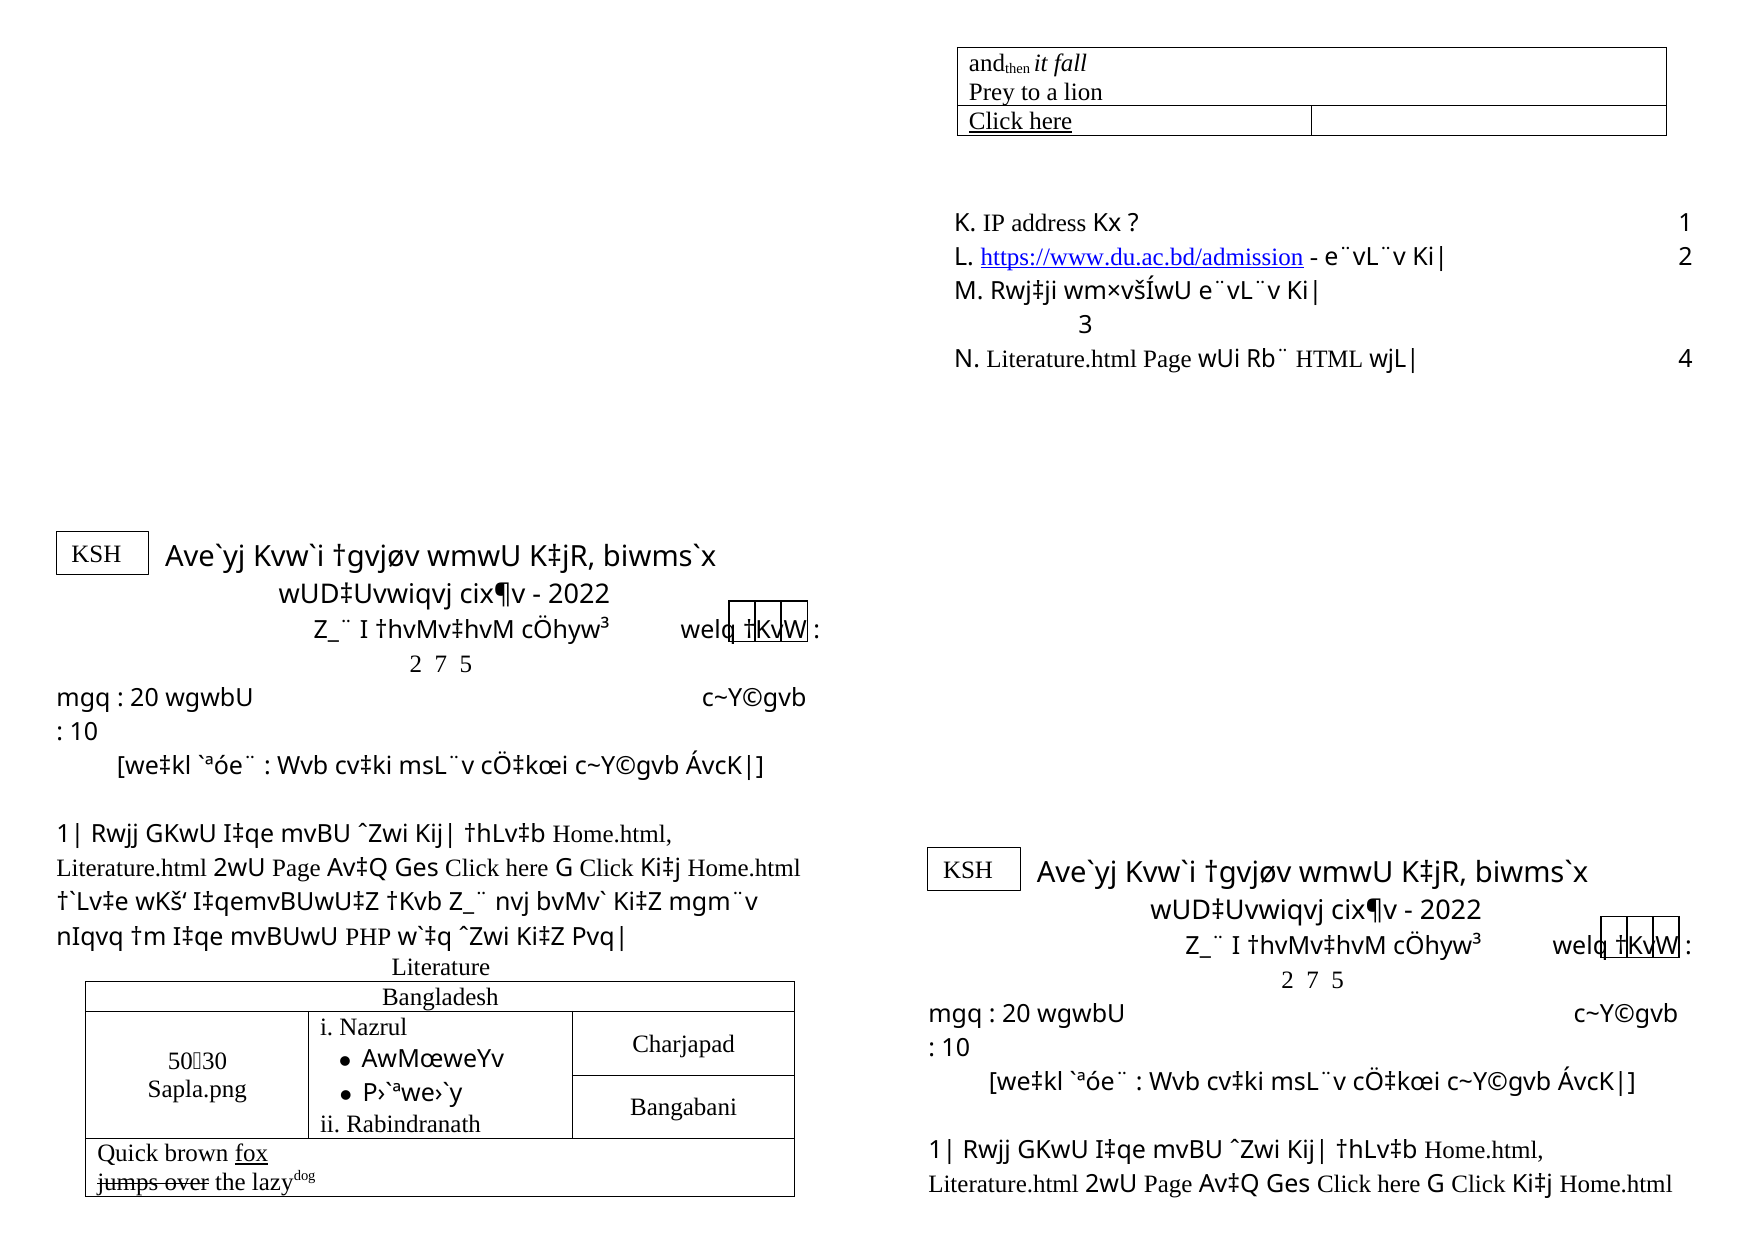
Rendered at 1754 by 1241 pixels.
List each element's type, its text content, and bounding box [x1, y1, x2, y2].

table_cell Quick brown fox jumps over the lazydog andthen it fall Prey to a lion [958, 48, 1666, 105]
table_cell 5030 Sapla.png [86, 1012, 308, 1137]
text wUD‡Uvwiqvj cix¶v - 2022 [56, 575, 825, 612]
table_cell Charjapad [573, 1012, 794, 1075]
text mgq : 20 wgwbU c~Y©gvb : 10 [928, 996, 1697, 1064]
table_cell Click here [958, 106, 1311, 135]
text Literature [56, 952, 825, 981]
text [we‡kl `ªóe¨ : Wvb cv‡ki msL¨v cÖ‡kœi c~Y©gvb ÁvcK|] [56, 748, 825, 782]
text M. Rwj‡ji wm×všÍwU e¨vL¨v Ki| 3 [928, 272, 1697, 341]
table_cell Bangabani [573, 1076, 794, 1137]
text [we‡kl `ªóe¨ : Wvb cv‡ki msL¨v cÖ‡kœi c~Y©gvb ÁvcK|] [928, 1064, 1697, 1098]
text L. https://www.du.ac.bd/admission - e¨vL¨v Ki| 2 [928, 238, 1697, 272]
table_cell [1312, 106, 1666, 135]
text mgq : 20 wgwbU c~Y©gvb : 10 [56, 680, 825, 748]
table_cell Quick brown fox jumps over the lazydog andthen it fall Prey to a lion [86, 1139, 794, 1196]
text Ave`yj Kvw`i †gvjøv wmwU K‡jR, biwms`x [1021, 851, 1697, 891]
text wUD‡Uvwiqvj cix¶v - 2022 [928, 891, 1697, 927]
table_cell i. Nazrul AwMœweYv P›`ªwe›`y ii. Rabindranath [309, 1012, 572, 1137]
text N. Literature.html Page wUi Rb¨ HTML wjL| 4 [928, 341, 1697, 375]
text Ave`yj Kvw`i †gvjøv wmwU K‡jR, biwms`x [149, 535, 825, 575]
table_header Bangladesh [86, 982, 794, 1011]
text Z_¨ I †hvMv‡hvM cÖhyw³ welq †KvW : 2 7 5 [928, 927, 1697, 996]
text Z_¨ I †hvMv‡hvM cÖhyw³ welq †KvW : 2 7 5 [56, 612, 825, 680]
text K. IP address Kx ? 1 [928, 204, 1697, 238]
